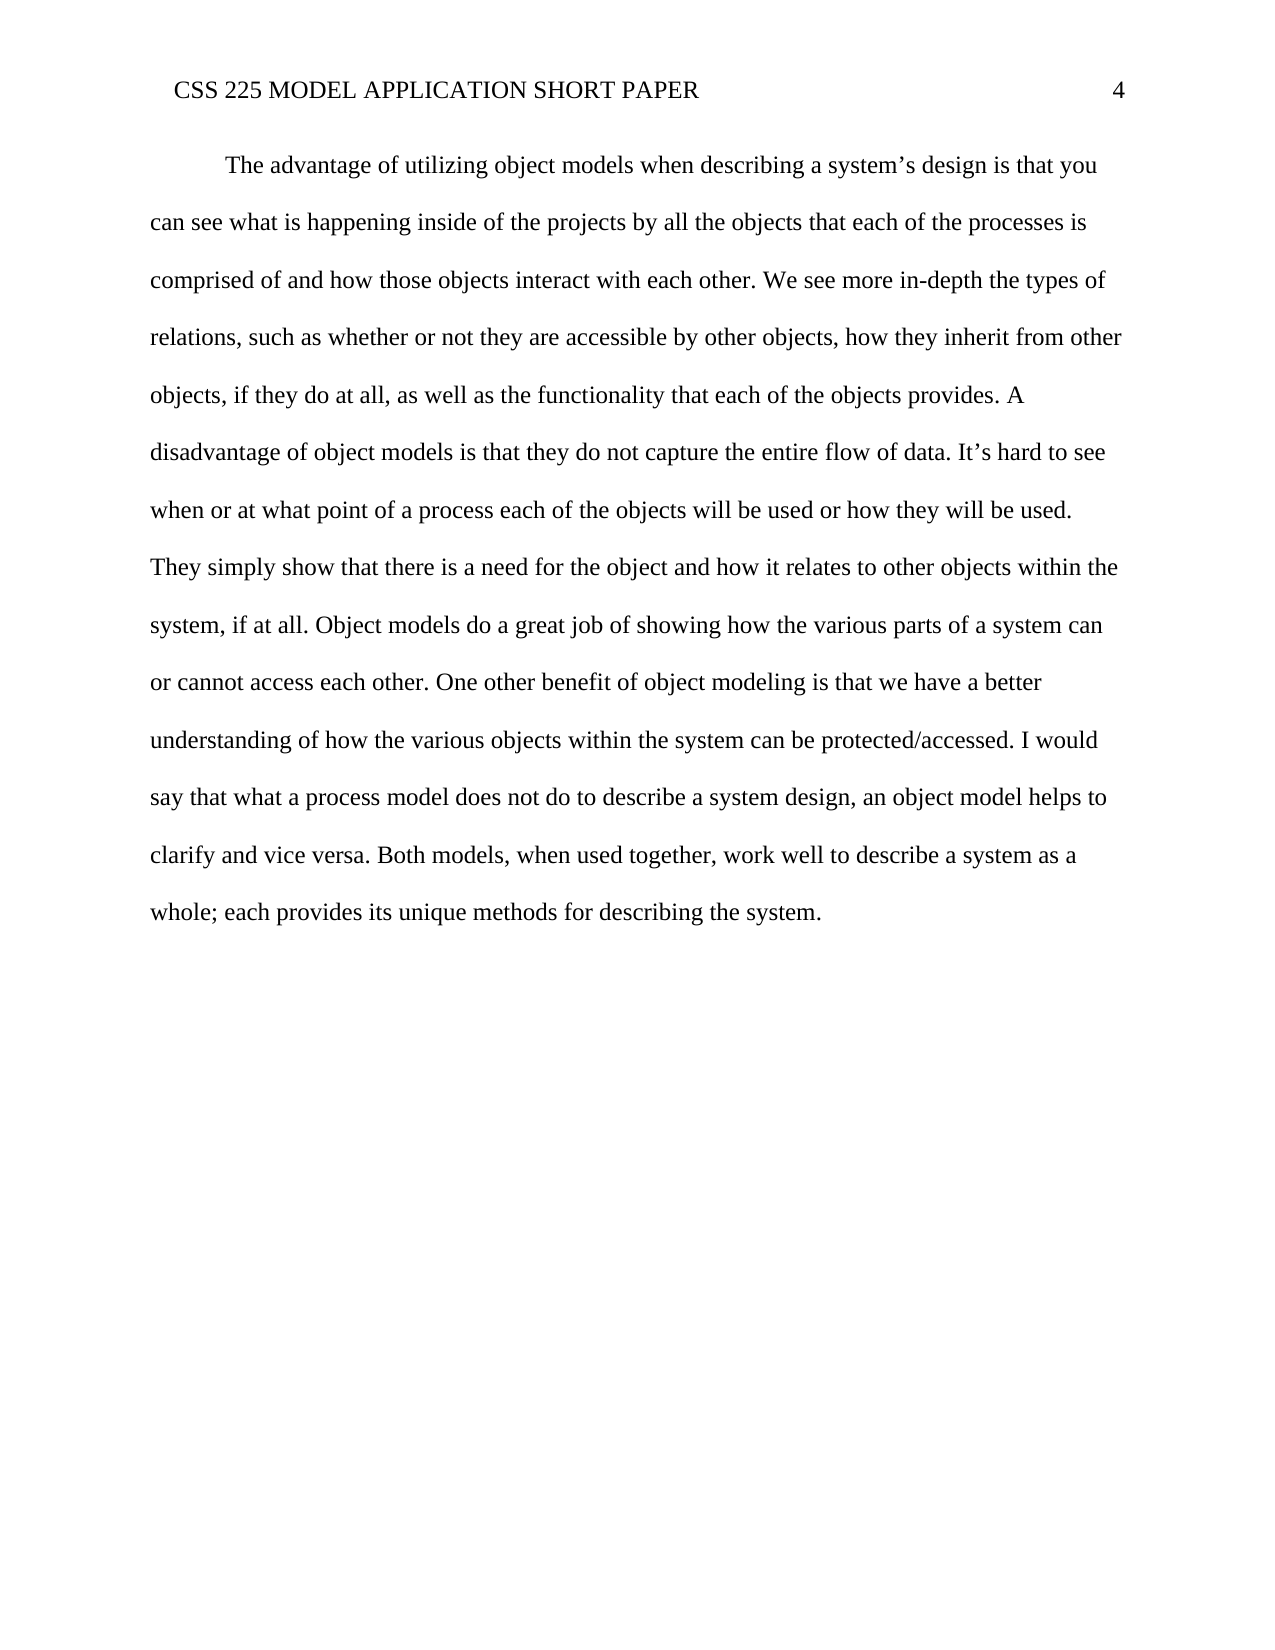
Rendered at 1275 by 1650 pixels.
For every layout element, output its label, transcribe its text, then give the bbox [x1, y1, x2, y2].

text The advantage of utilizing object models when describing a system’s design is that you can see what is happening inside of the projects by all the objects that each of the processes is comprised of and how those objects interact with each other. We see more in-depth the types of relations, such as whether or not they are accessible by other objects, how they inherit from other objects, if they do at all, as well as the functionality that each of the objects provides. A disadvantage of object models is that they do not capture the entire flow of data. It’s hard to see when or at what point of a process each of the objects will be used or how they will be used. They simply show that there is a need for the object and how it relates to other objects within the system, if at all. Object models do a great job of showing how the various parts of a system can or cannot access each other. One other benefit of object modeling is that we have a better understanding of how the various objects within the system can be protected/accessed. I would say that what a process model does not do to describe a system design, an object model helps to clarify and vice versa. Both models, when used together, work well to describe a system as a whole; each provides its unique methods for describing the system. [150, 150, 1125, 926]
